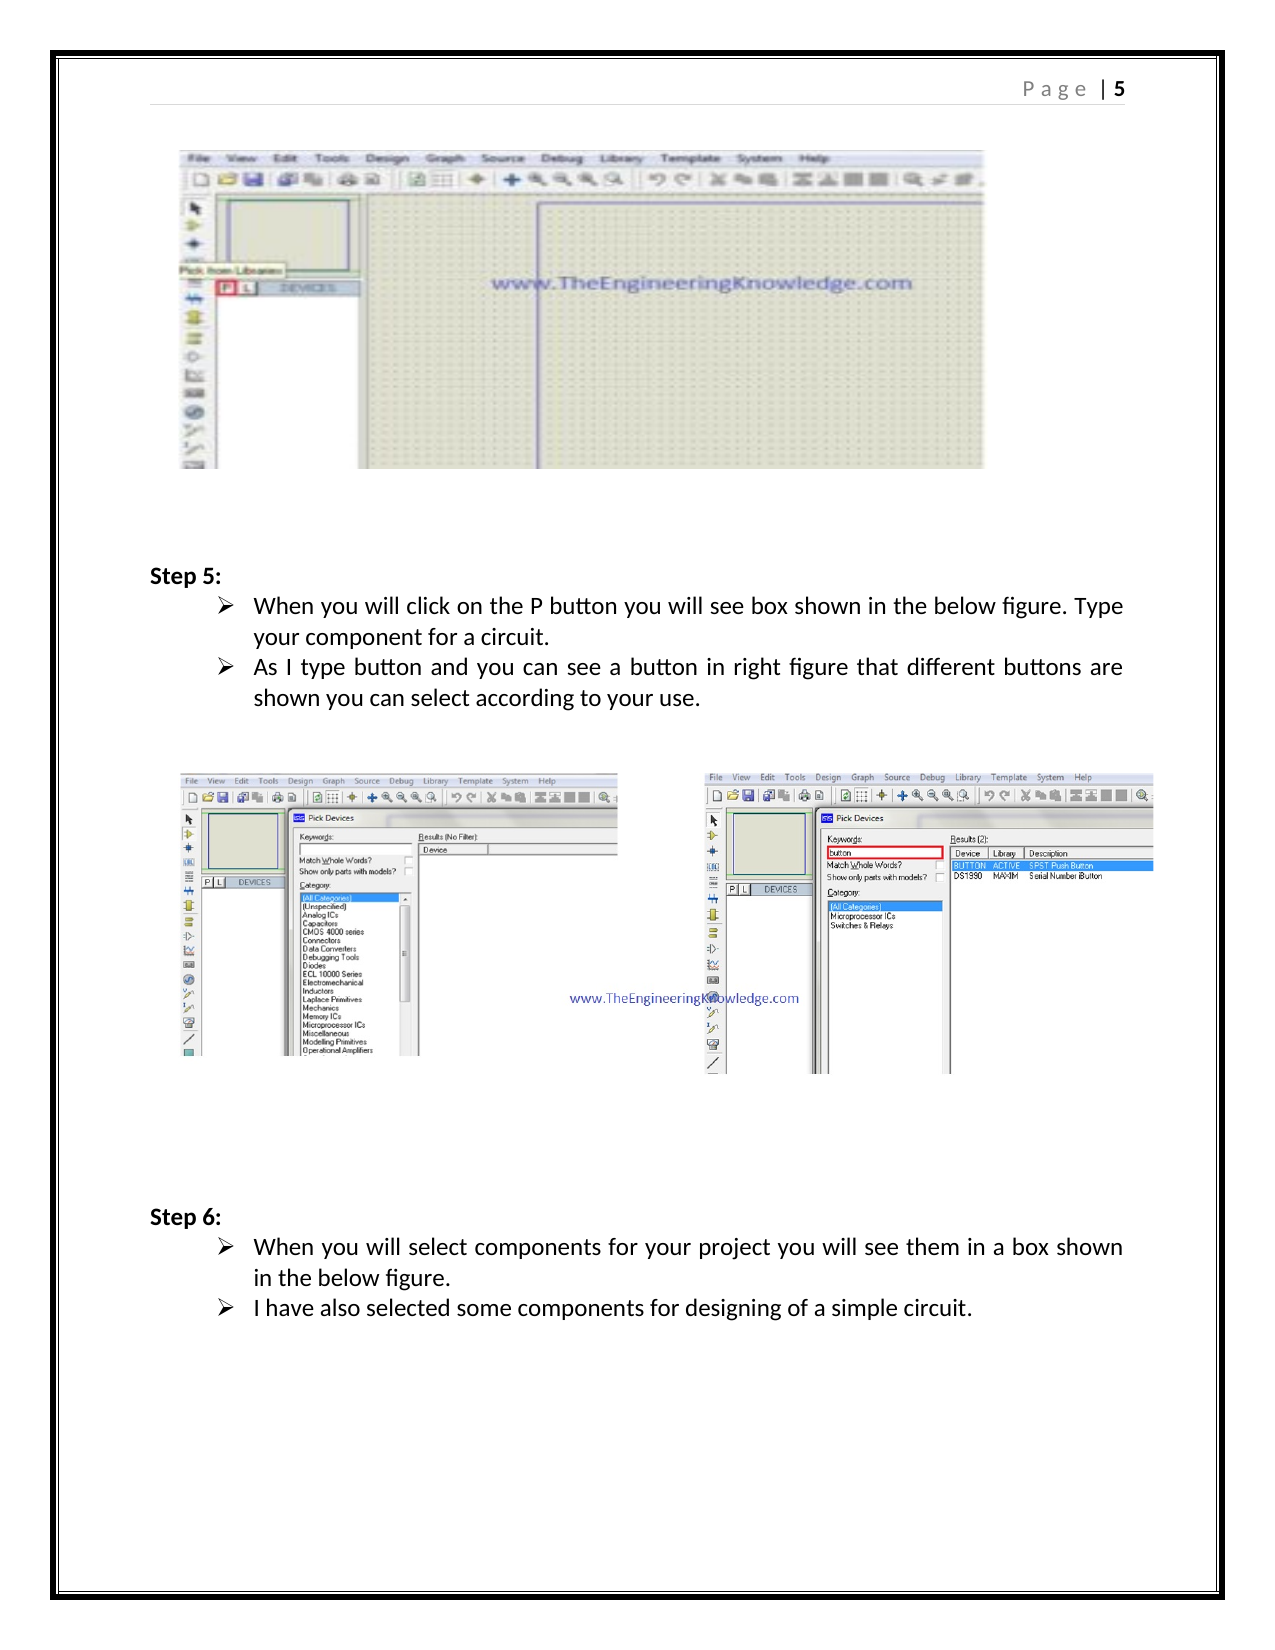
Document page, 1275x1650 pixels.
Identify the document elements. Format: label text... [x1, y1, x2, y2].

list I have also selected some components for designing of a simple circuit. [216, 1292, 1125, 1323]
list As I type button and you can see a button in right figure that different buttons are shown you can select according to your use. [216, 652, 1125, 713]
picture [178, 150, 988, 469]
list When you will select components for your project you will see them in a box shown in the below figure. [216, 1231, 1125, 1292]
list When you will click on the P button you will see box shown in the below figure. Type your component for a circuit. [216, 591, 1125, 652]
text Step 5: [150, 560, 1125, 591]
text Step 6: [150, 1201, 1125, 1231]
picture [178, 773, 1154, 1079]
